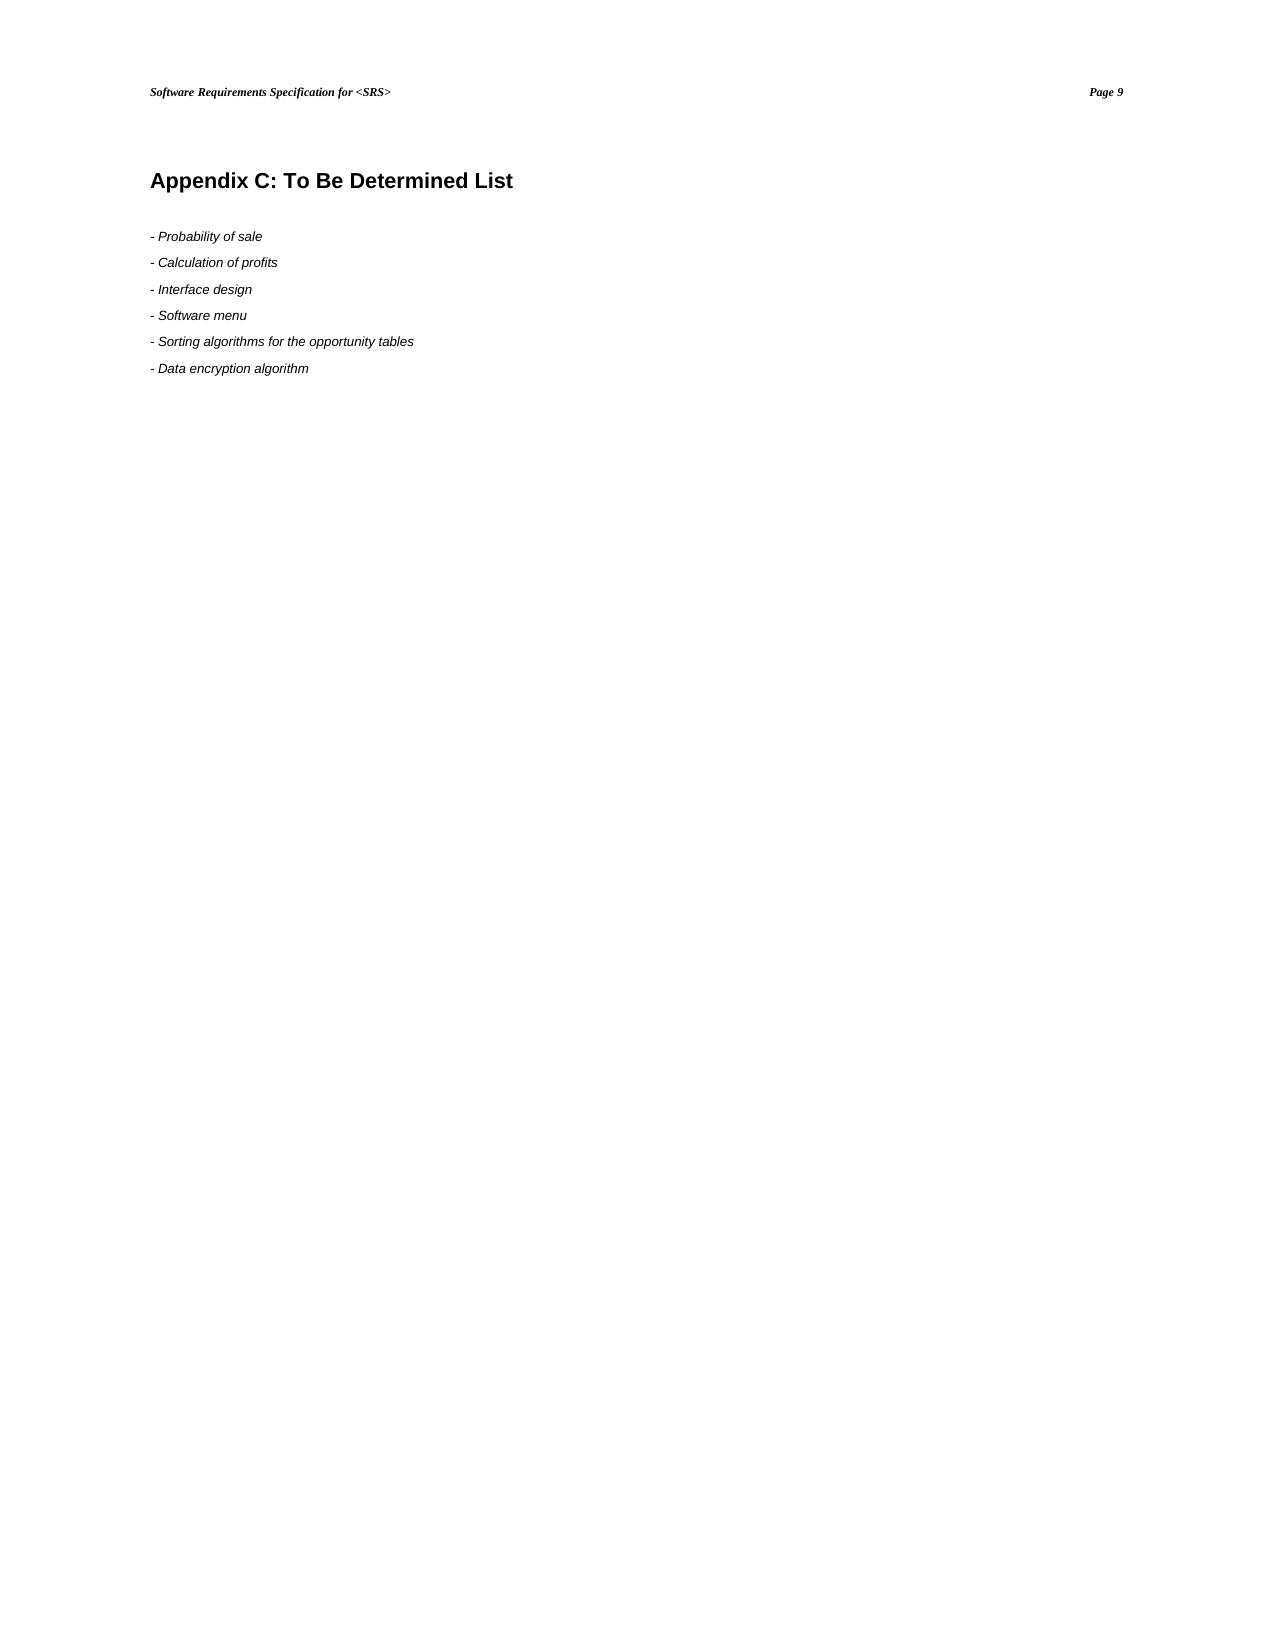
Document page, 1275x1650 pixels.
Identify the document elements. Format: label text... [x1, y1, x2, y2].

text - Calculation of profits [150, 244, 1125, 271]
text - Sorting algorithms for the opportunity tables [150, 323, 1125, 350]
text - Probability of sale [150, 218, 1125, 244]
text - Interface design [150, 271, 1125, 297]
text - Data encryption algorithm [150, 350, 1125, 376]
text - Software menu [150, 297, 1125, 323]
text Appendix C: To Be Determined List [150, 150, 1125, 193]
